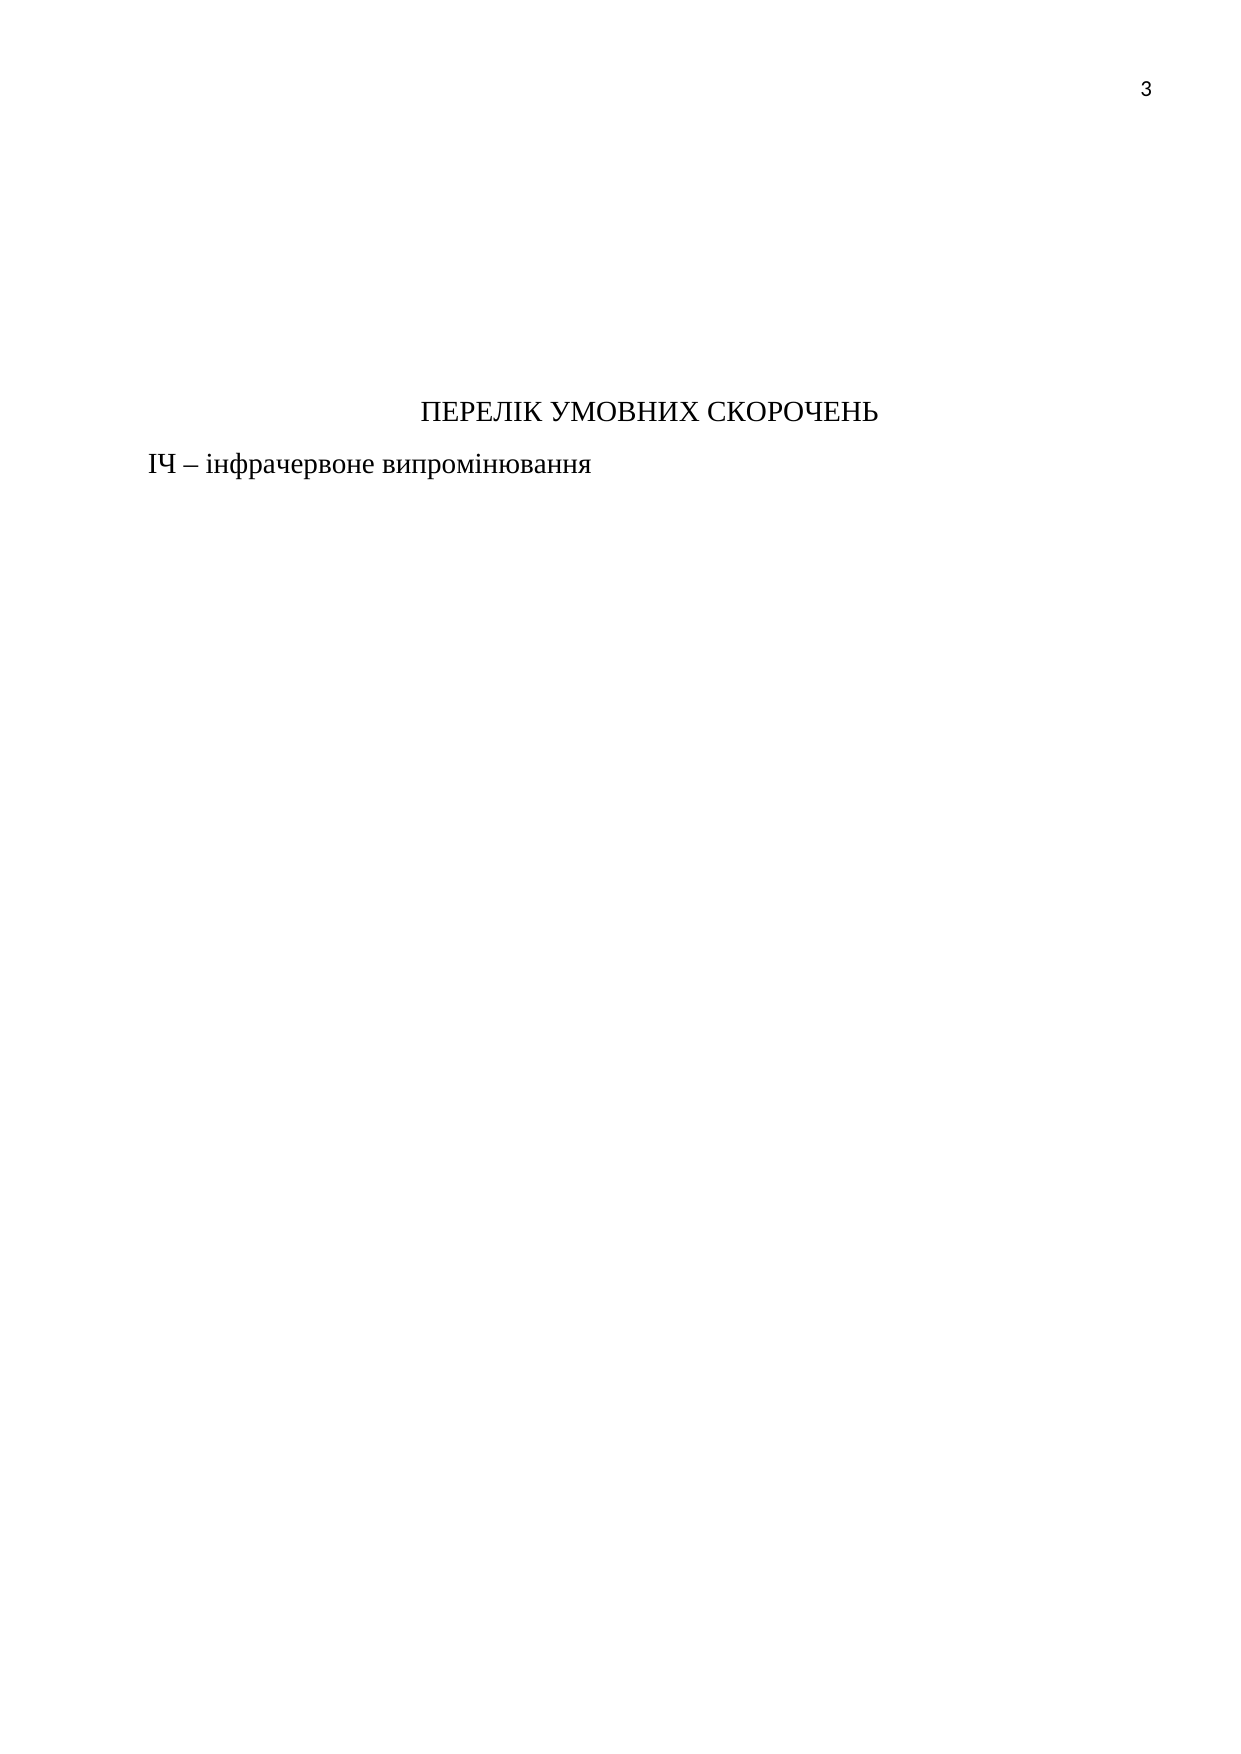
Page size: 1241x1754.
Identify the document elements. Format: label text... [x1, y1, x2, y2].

text ІЧ – інфрачервоне випромінювання [148, 447, 1152, 480]
text ПЕРЕЛІК УМОВНИХ СКОРОЧЕНЬ [148, 394, 1152, 427]
